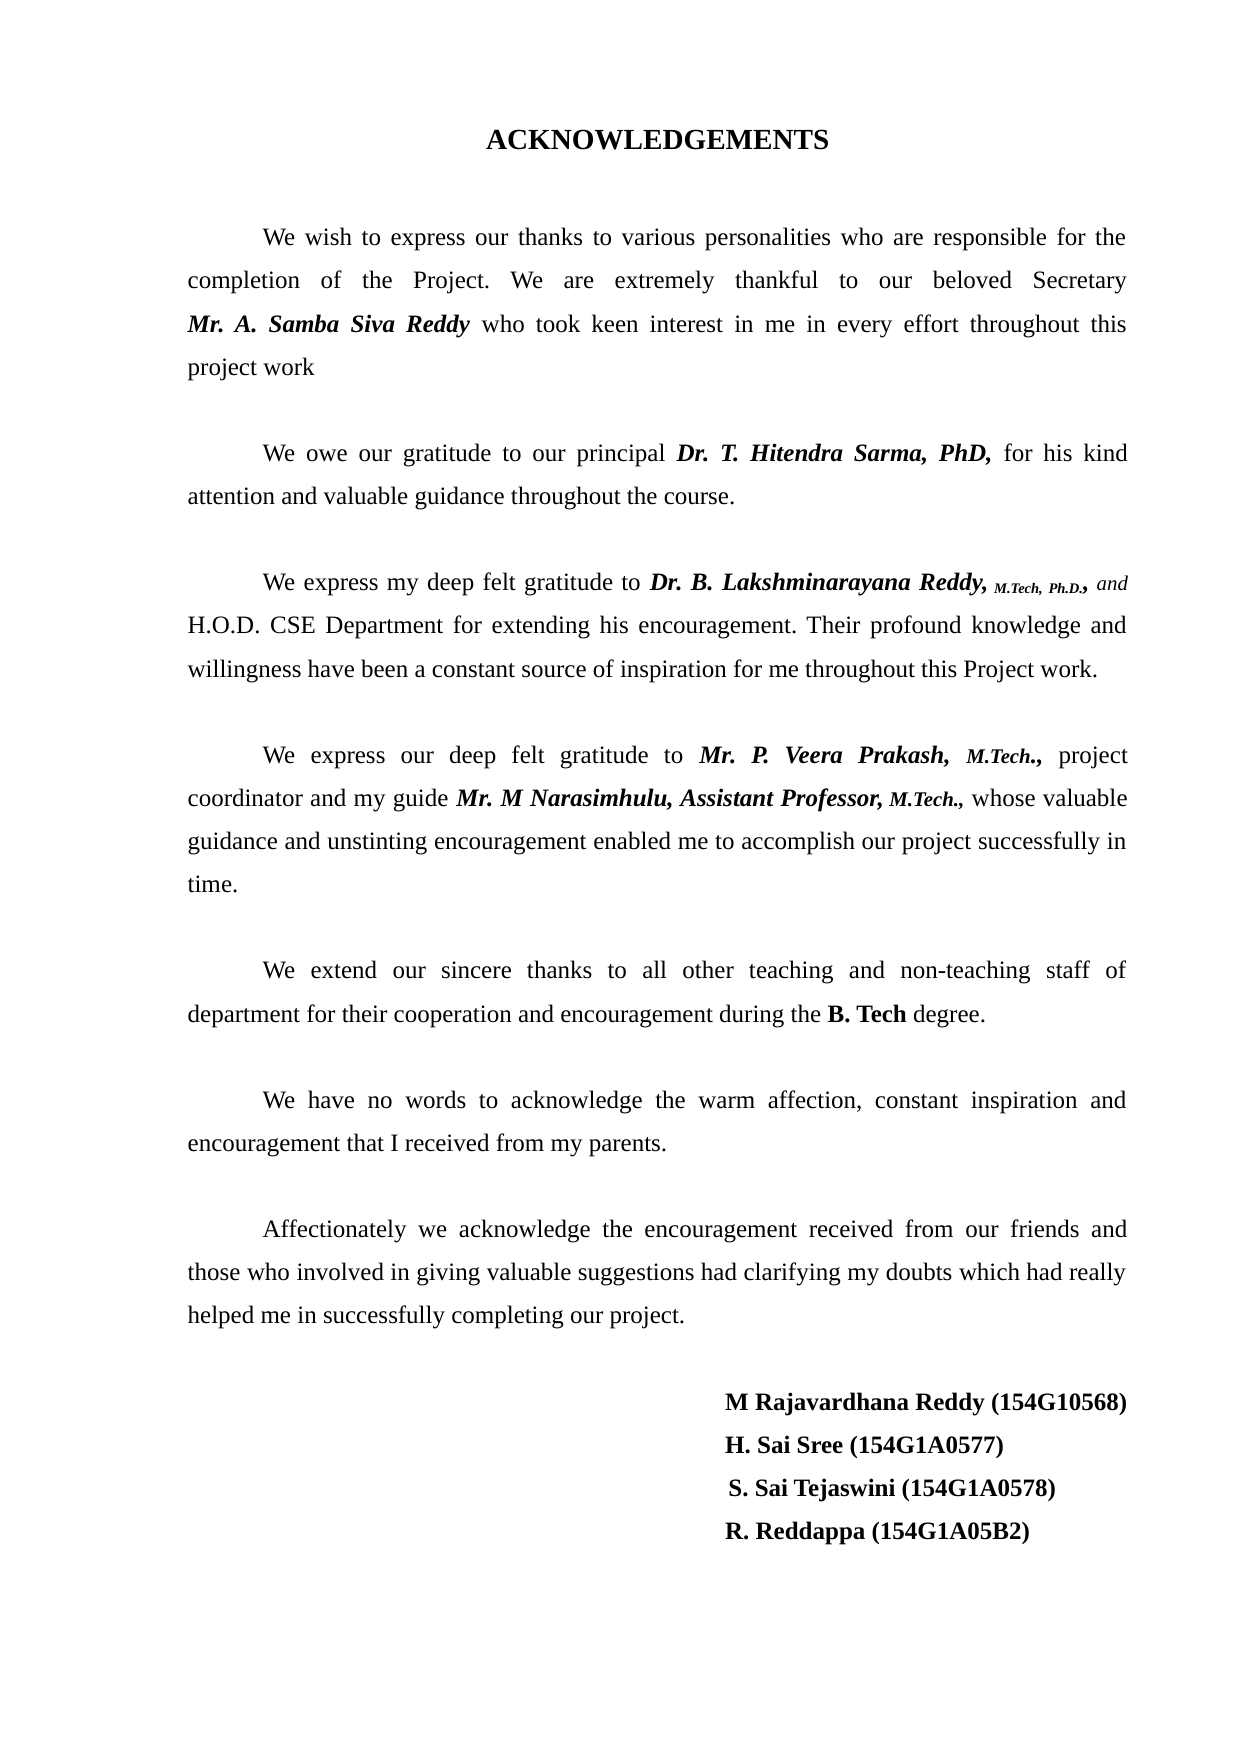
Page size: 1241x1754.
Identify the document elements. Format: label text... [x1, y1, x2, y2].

text We extend our sincere thanks to all other teaching and non-teaching staff of department for their cooperation and encouragement during the B. Tech degree. [187, 956, 1128, 1027]
text We express my deep felt gratitude to Dr. B. Lakshminarayana Reddy, M.Tech, Ph.D., and H.O.D. CSE Department for extending his encouragement. Their profound knowledge and willingness have been a constant source of inspiration for me throughout this Project work. [187, 567, 1128, 682]
text H. Sai Sree (154G1A0577) [187, 1430, 1128, 1459]
text S. Sai Tejaswini (154G1A0578) [187, 1473, 1128, 1502]
text M Rajavardhana Reddy (154G10568) [187, 1387, 1128, 1416]
text Affectionately we acknowledge the encouragement received from our friends and those who involved in giving valuable suggestions had clarifying my doubts which had really helped me in successfully completing our project. [187, 1214, 1128, 1329]
text R. Reddappa (154G1A05B2) [637, 1516, 1128, 1545]
text We owe our gratitude to our principal Dr. T. Hitendra Sarma, PhD, for his kind attention and valuable guidance throughout the course. [187, 438, 1128, 510]
text We have no words to acknowledge the warm affection, constant inspiration and encouragement that I received from my parents. [187, 1085, 1128, 1157]
text ACKNOWLEDGEMENTS [187, 122, 1128, 155]
text We express our deep felt gratitude to Mr. P. Veera Prakash, M.Tech., project coordinator and my guide Mr. M Narasimhulu, Assistant Professor, M.Tech., whose valuable guidance and unstinting encouragement enabled me to accomplish our project successfully in time. [187, 740, 1128, 898]
text We wish to express our thanks to various personalities who are responsible for the completion of the Project. We are extremely thankful to our beloved Secretary Mr. A. Samba Siva Reddy who took keen interest in me in every effort throughout this project work [187, 222, 1128, 381]
